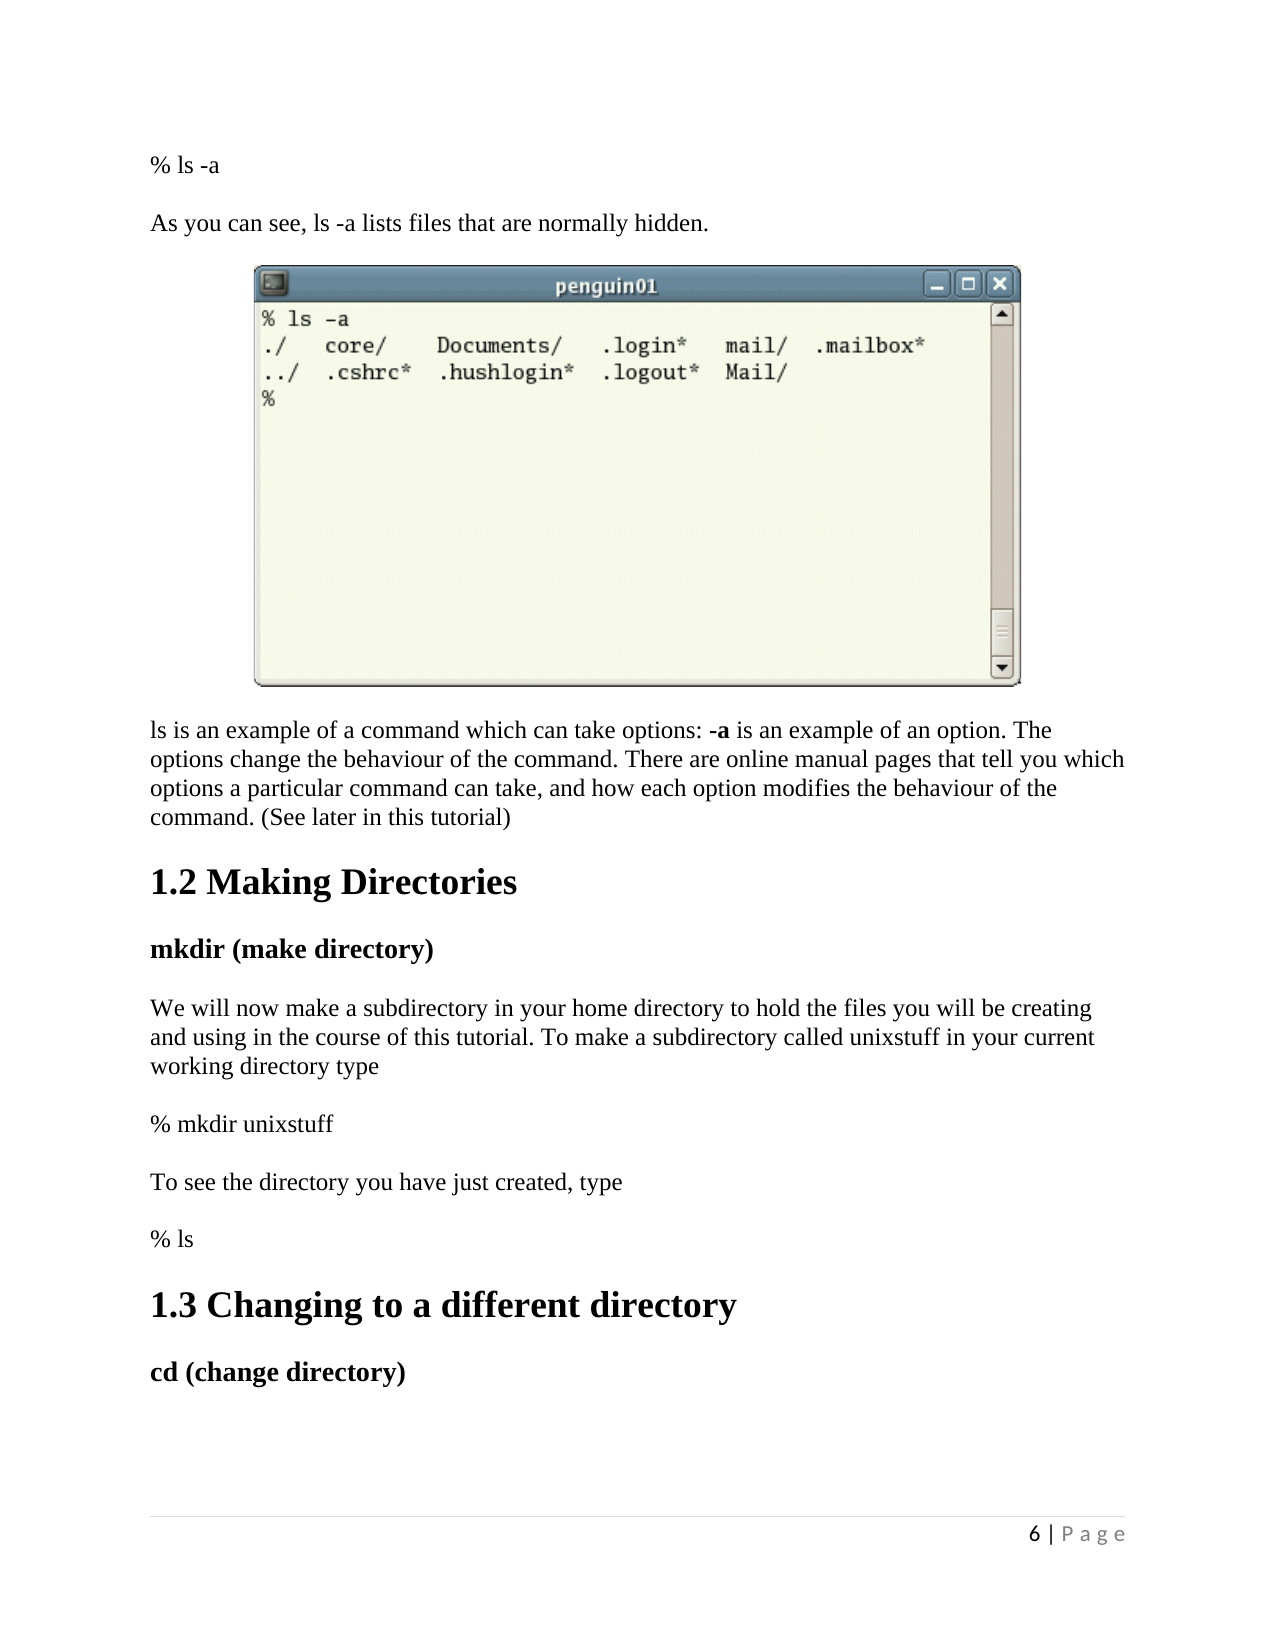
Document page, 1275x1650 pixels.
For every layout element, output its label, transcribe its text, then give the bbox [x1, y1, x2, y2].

subtitle mkdir (make directory) [150, 932, 1125, 964]
subtitle cd (change directory) [150, 1355, 1125, 1387]
text As you can see, ls -a lists files that are normally hidden. [150, 208, 1125, 237]
text % ls [150, 1224, 1125, 1253]
text % mkdir unixstuff [150, 1109, 1125, 1137]
text ls is an example of a command which can take options: -a is an example of an option. The options change the behaviour of the command. There are online manual pages that tell you which options a particular command can take, and how each option modifies the behaviour of the command. (See later in this tutorial) [150, 715, 1125, 830]
subtitle 1.3 Changing to a different directory [150, 1282, 1125, 1326]
text To see the directory you have just created, type [150, 1167, 1125, 1195]
text We will now make a subdirectory in your home directory to hold the files you will be creating and using in the course of this tutorial. To make a subdirectory called unixstuff in your current working directory type [150, 993, 1125, 1079]
text % ls -a [150, 150, 1125, 179]
picture [253, 265, 1022, 687]
subtitle 1.2 Making Directories [150, 859, 1125, 903]
